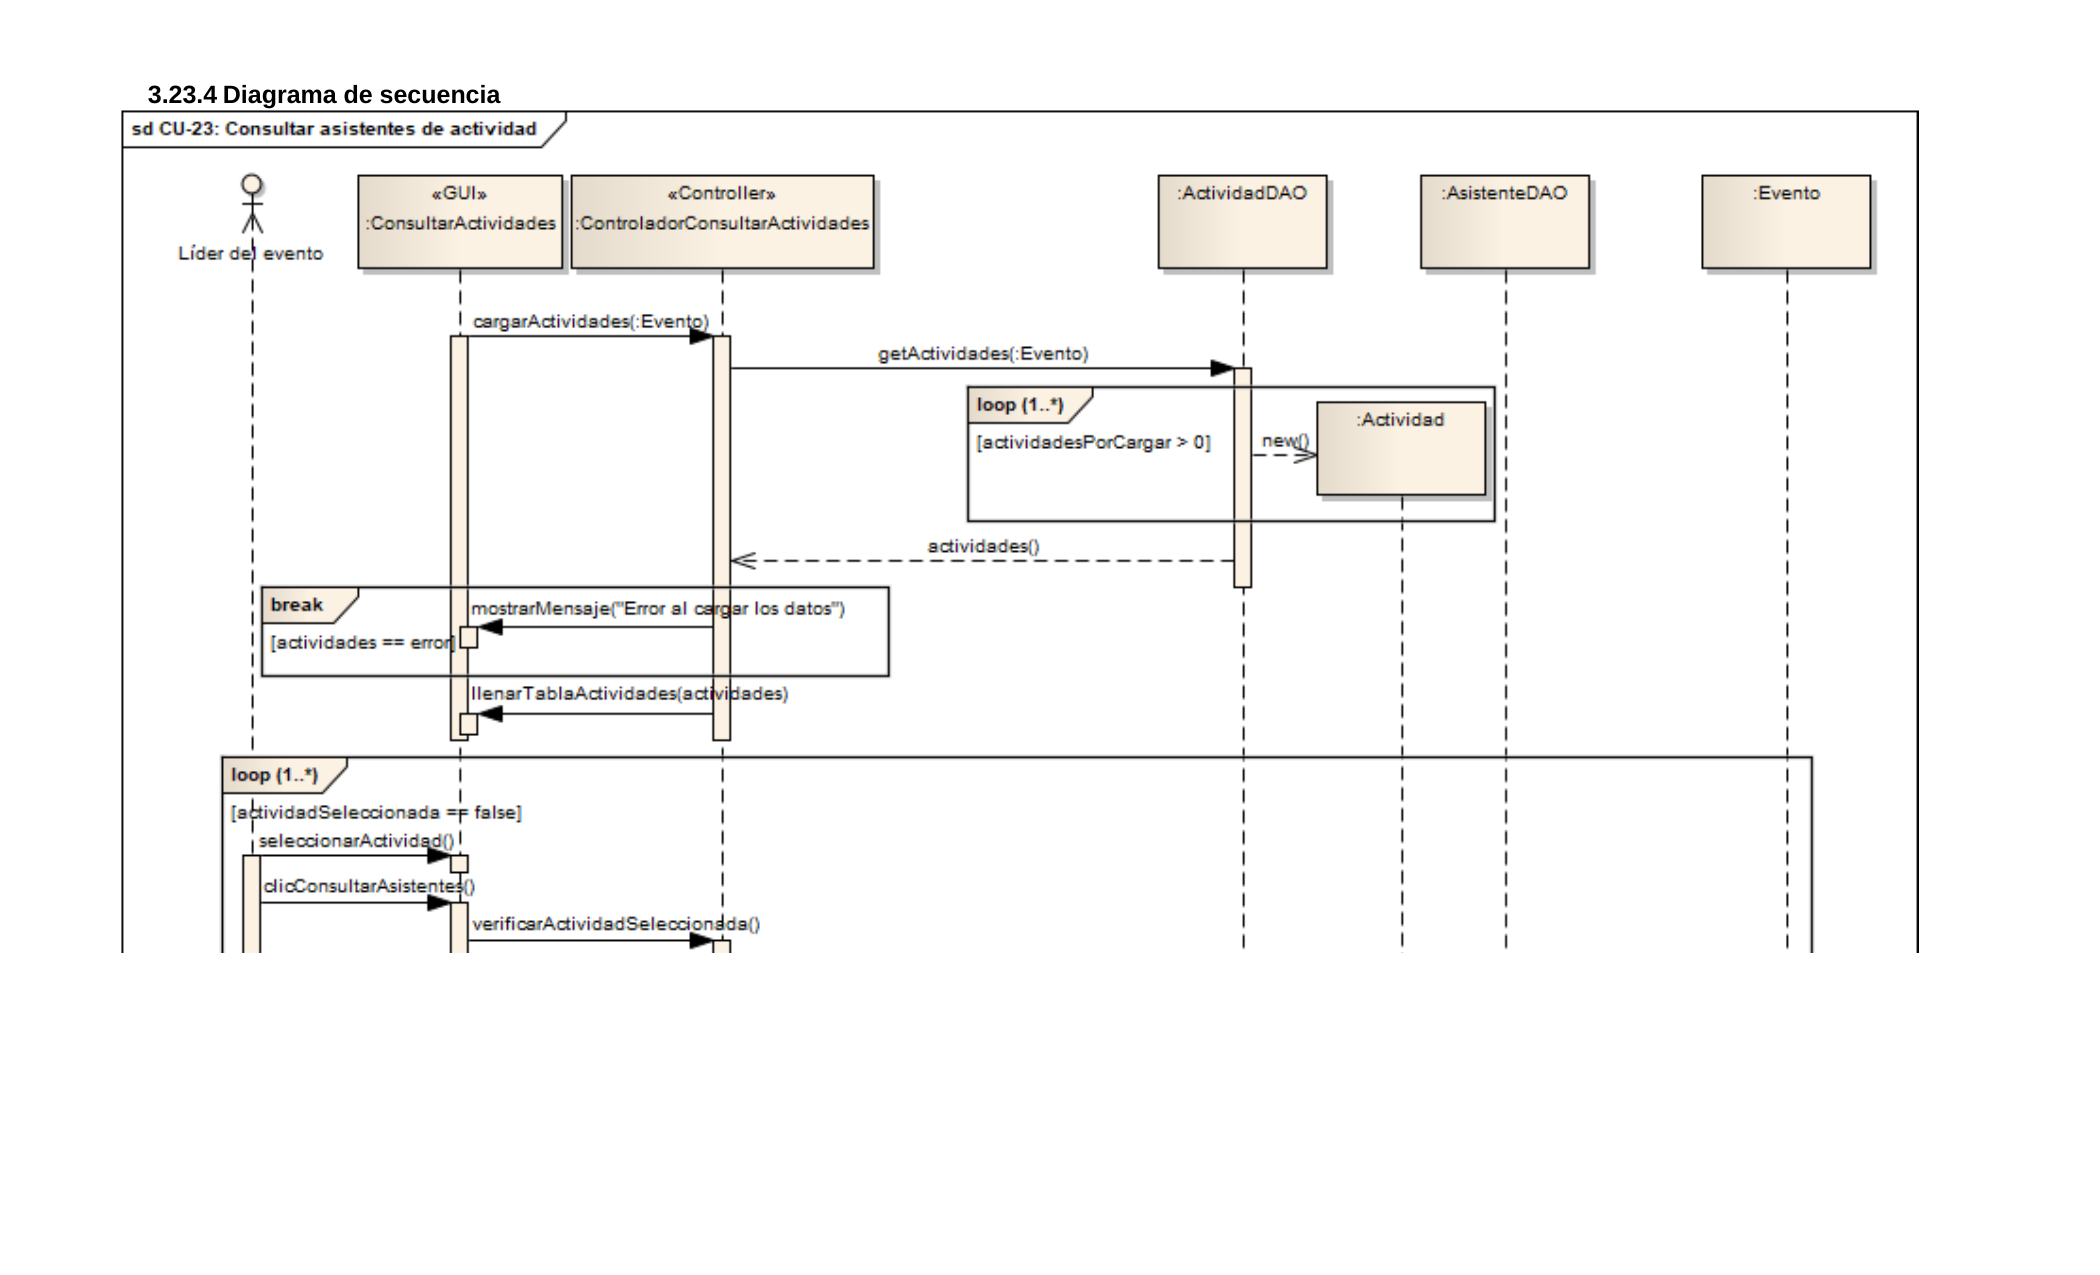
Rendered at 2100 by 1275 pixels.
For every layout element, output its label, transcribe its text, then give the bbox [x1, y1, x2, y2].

picture [120, 110, 1919, 953]
subtitle Diagrama de secuencia [148, 80, 1952, 109]
